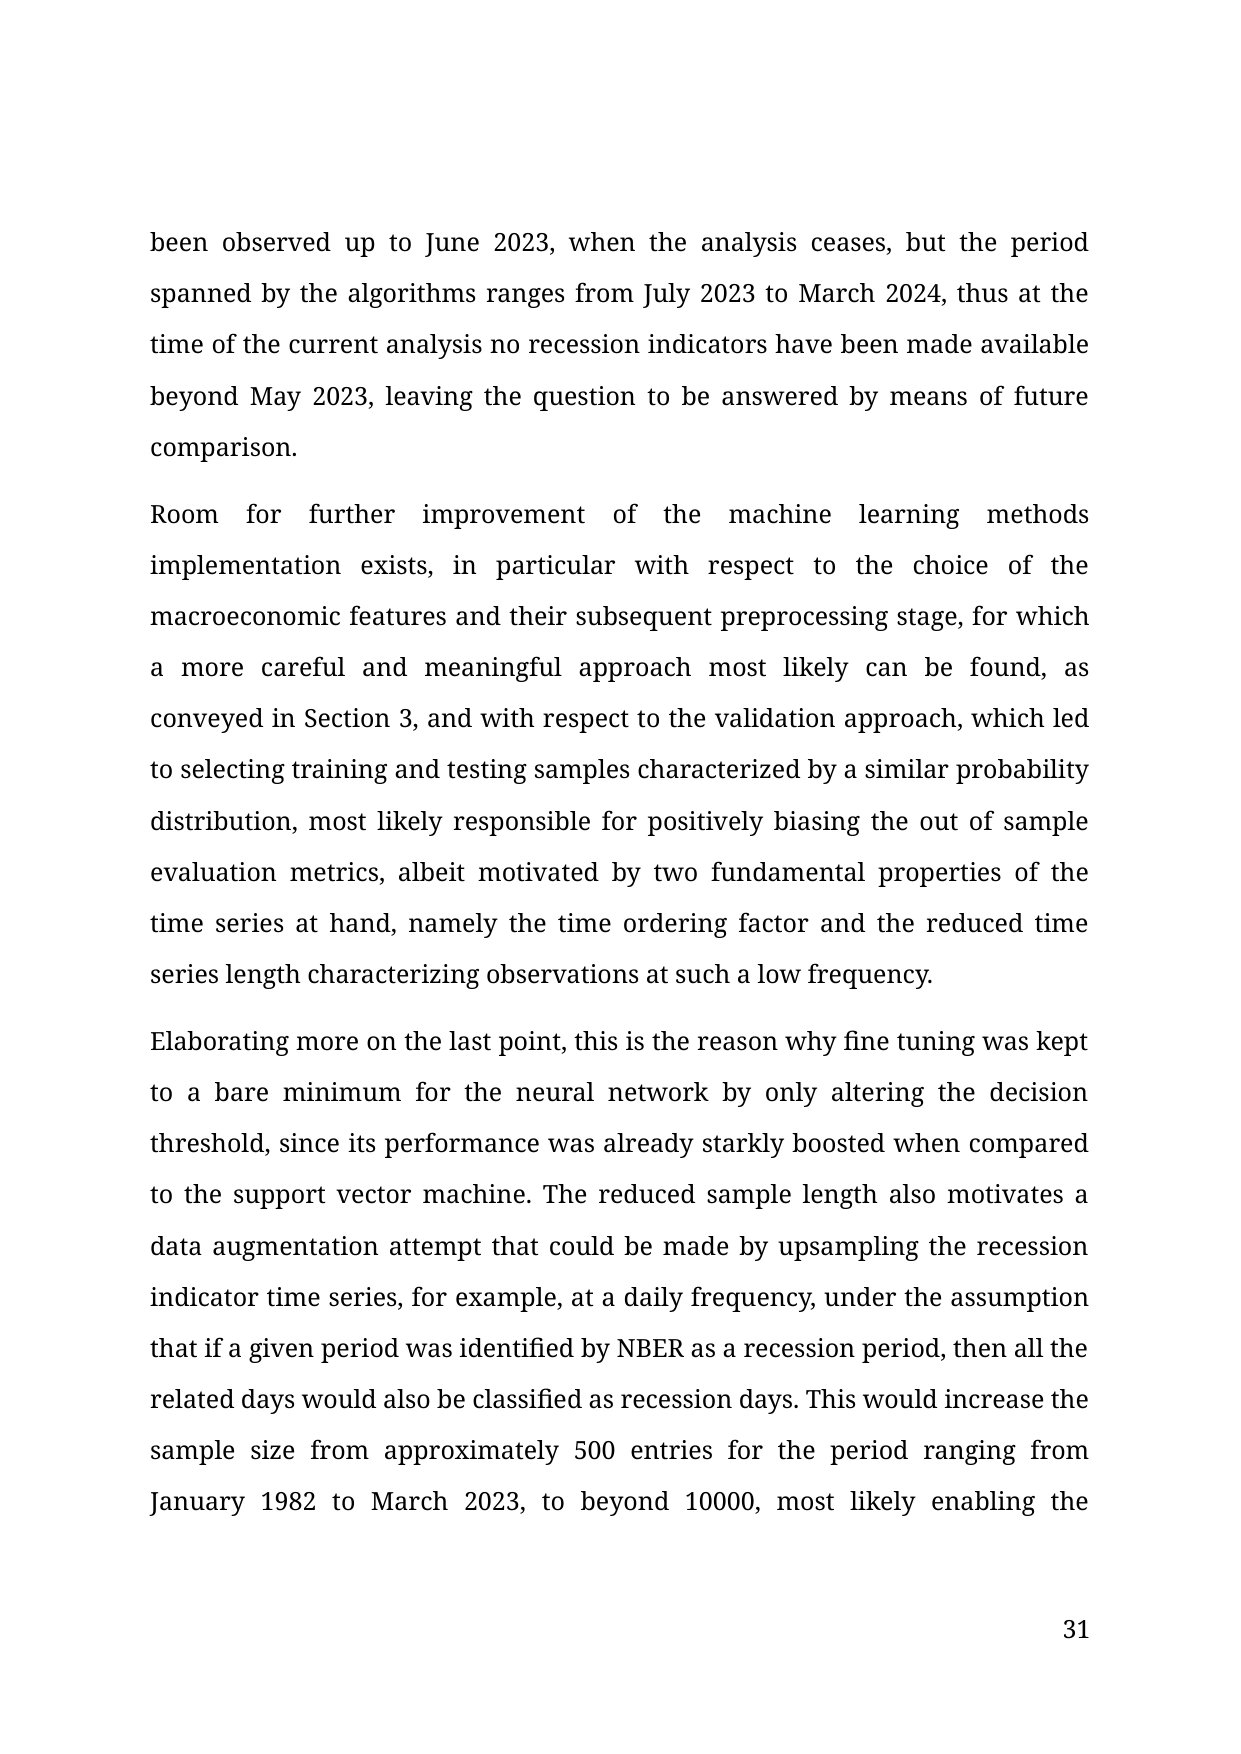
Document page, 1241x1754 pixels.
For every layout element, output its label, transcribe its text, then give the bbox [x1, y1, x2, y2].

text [150, 225, 1090, 463]
text Room for further improvement of the machine learning methods implementation exists, in particular with respect to the choice of the macroeconomic features and their subsequent preprocessing stage, for which a more careful and meaningful approach most likely can be found, as conveyed in Section 3, and with respect to the validation approach, which led to selecting training and testing samples characterized by a similar probability distribution, most likely responsible for positively biasing the out of sample evaluation metrics, albeit motivated by two fundamental properties of the time series at hand, namely the time ordering factor and the reduced time series length characterizing observations at such a low frequency. [150, 497, 1090, 990]
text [150, 1024, 1090, 1517]
